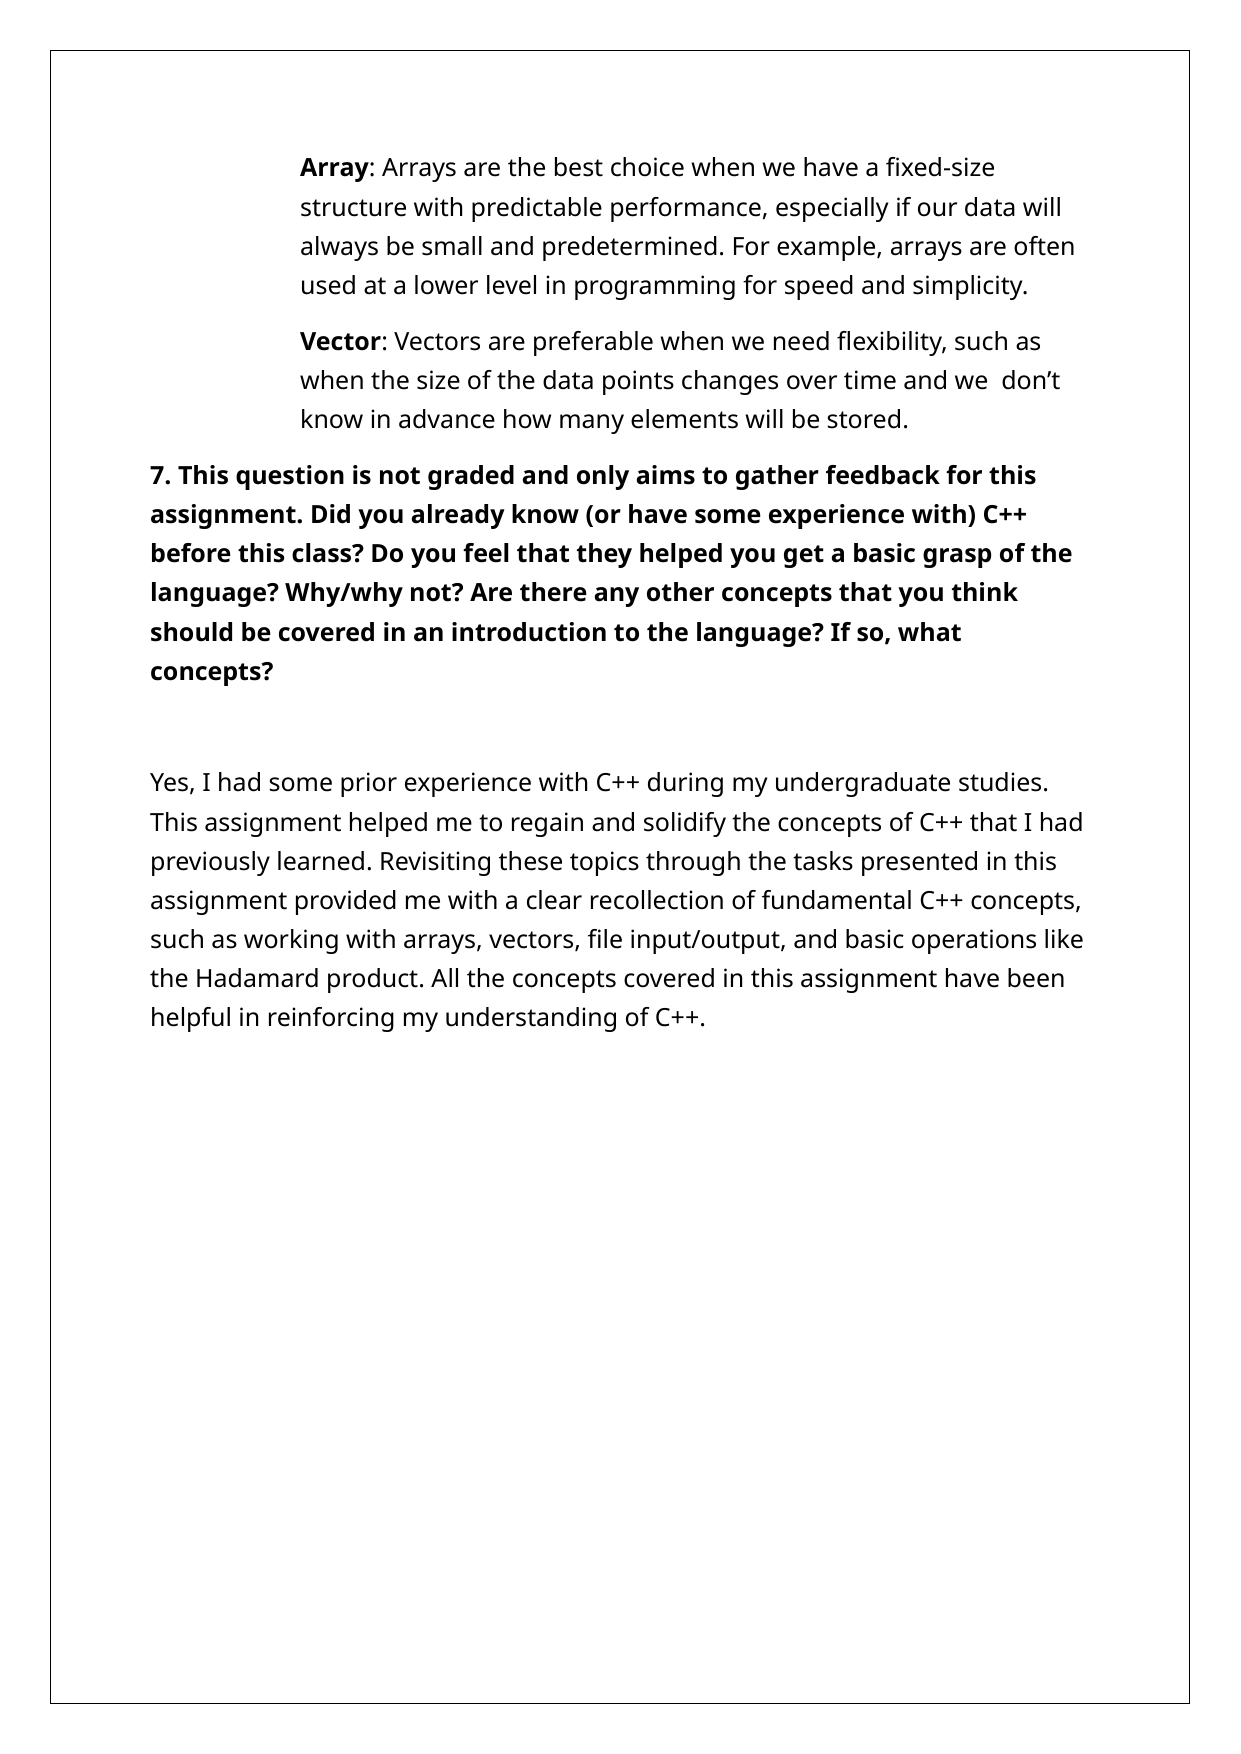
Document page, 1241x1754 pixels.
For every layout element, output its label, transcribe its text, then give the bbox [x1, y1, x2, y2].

text Vector: Vectors are preferable when we need flexibility, such as when the size of the data points changes over time and we don’t know in advance how many elements will be stored. [300, 323, 1090, 436]
text Yes, I had some prior experience with C++ during my undergraduate studies. This assignment helped me to regain and solidify the concepts of C++ that I had previously learned. Revisiting these topics through the tasks presented in this assignment provided me with a clear recollection of fundamental C++ concepts, such as working with arrays, vectors, file input/output, and basic operations like the Hadamard product. All the concepts covered in this assignment have been helpful in reinforcing my understanding of C++. [150, 765, 1090, 1034]
text 7. This question is not graded and only aims to gather feedback for this assignment. Did you already know (or have some experience with) C++ before this class? Do you feel that they helped you get a basic grasp of the language? Why/why not? Are there any other concepts that you think should be covered in an introduction to the language? If so, what concepts? [150, 457, 1090, 687]
text Array: Arrays are the best choice when we have a fixed-size structure with predictable performance, especially if our data will always be small and predetermined. For example, arrays are often used at a lower level in programming for speed and simplicity. [300, 150, 1090, 302]
